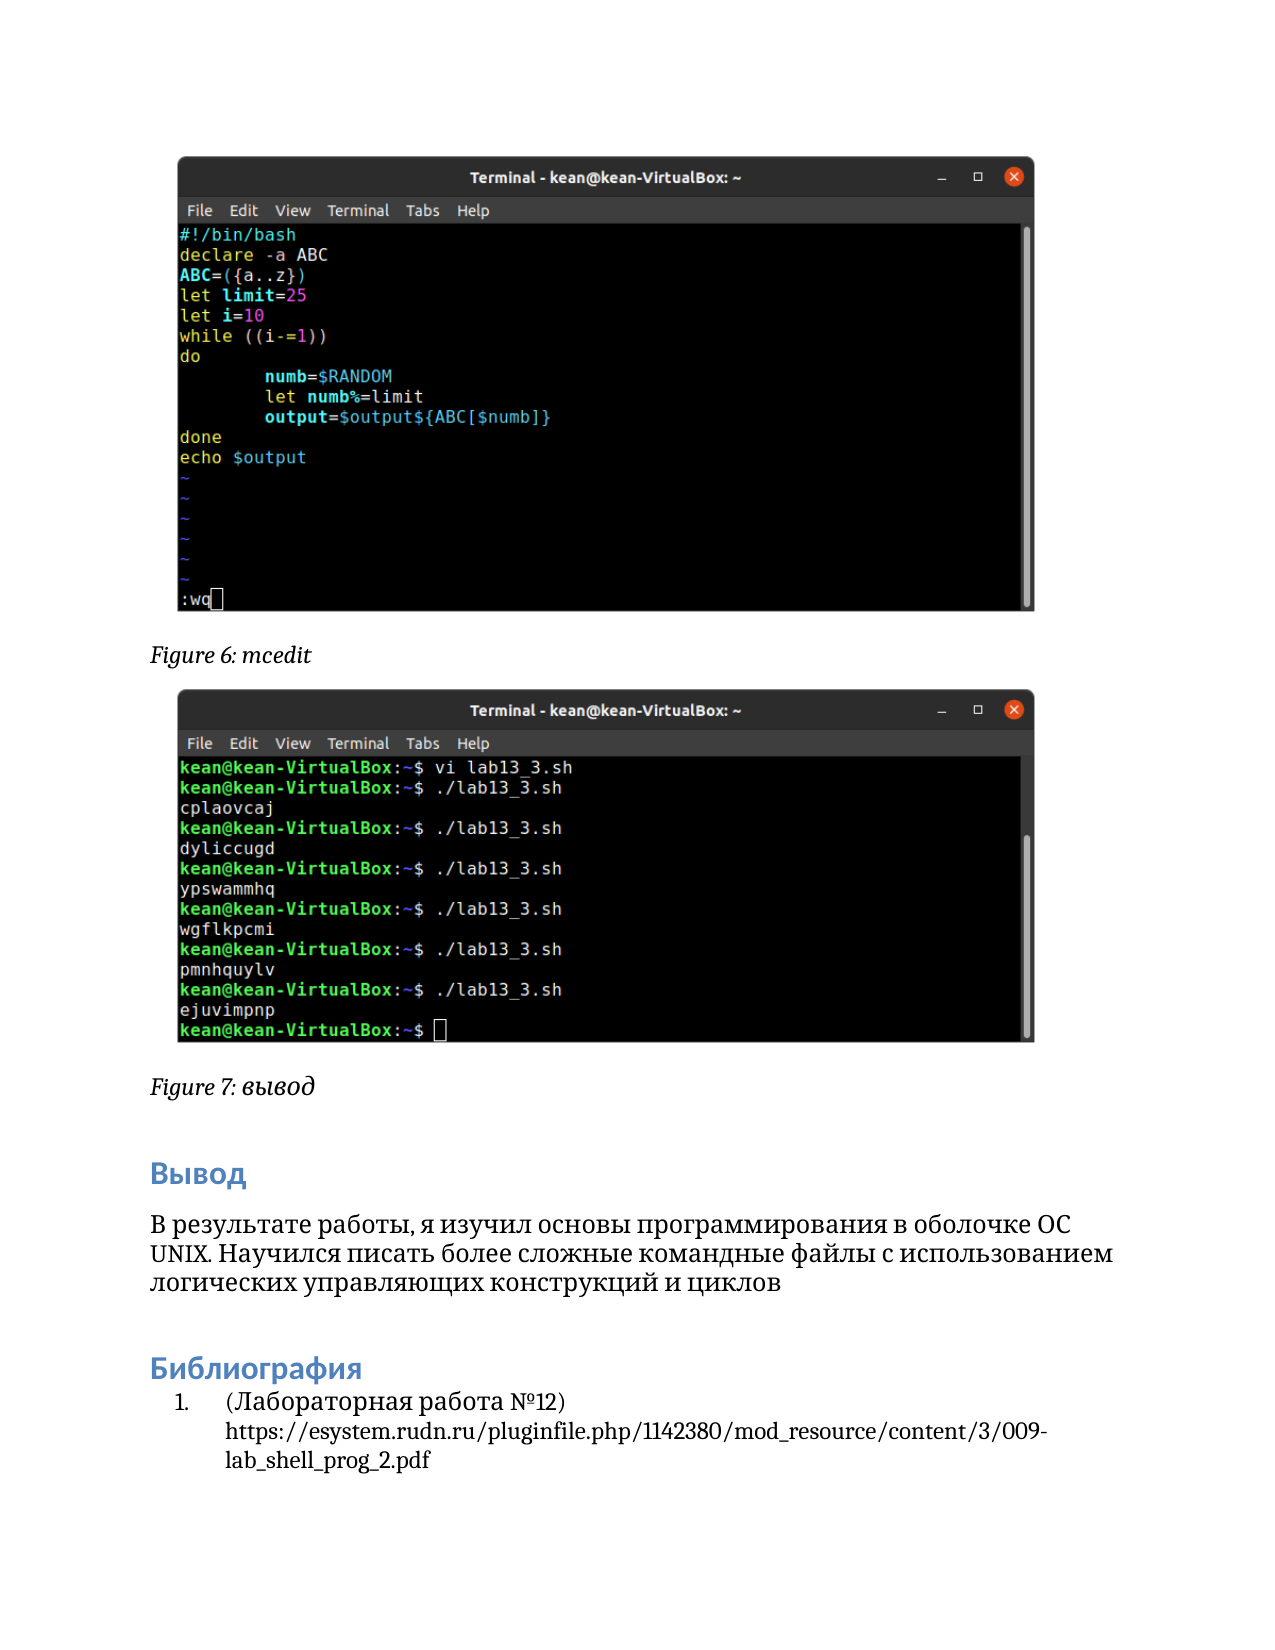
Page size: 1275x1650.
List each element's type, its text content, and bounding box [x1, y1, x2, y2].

text В результате работы, я изучил основы программирования в оболочке ОС UNIX. Научился писать более сложные командные файлы с использованием логических управляющих конструкций и циклов [150, 1211, 1125, 1297]
picture [168, 150, 1044, 621]
picture [168, 682, 1044, 1052]
text Figure 7: вывод [150, 1073, 1125, 1102]
text Figure 6: mcedit [150, 641, 1125, 670]
list (Лабораторная работа №12) https://esystem.rudn.ru/pluginfile.php/1142380/mod_resource/content/3/009-lab_shell_prog_2.pdf [175, 1388, 1125, 1474]
subtitle Библиография [150, 1347, 1125, 1388]
subtitle Вывод [150, 1152, 1125, 1192]
